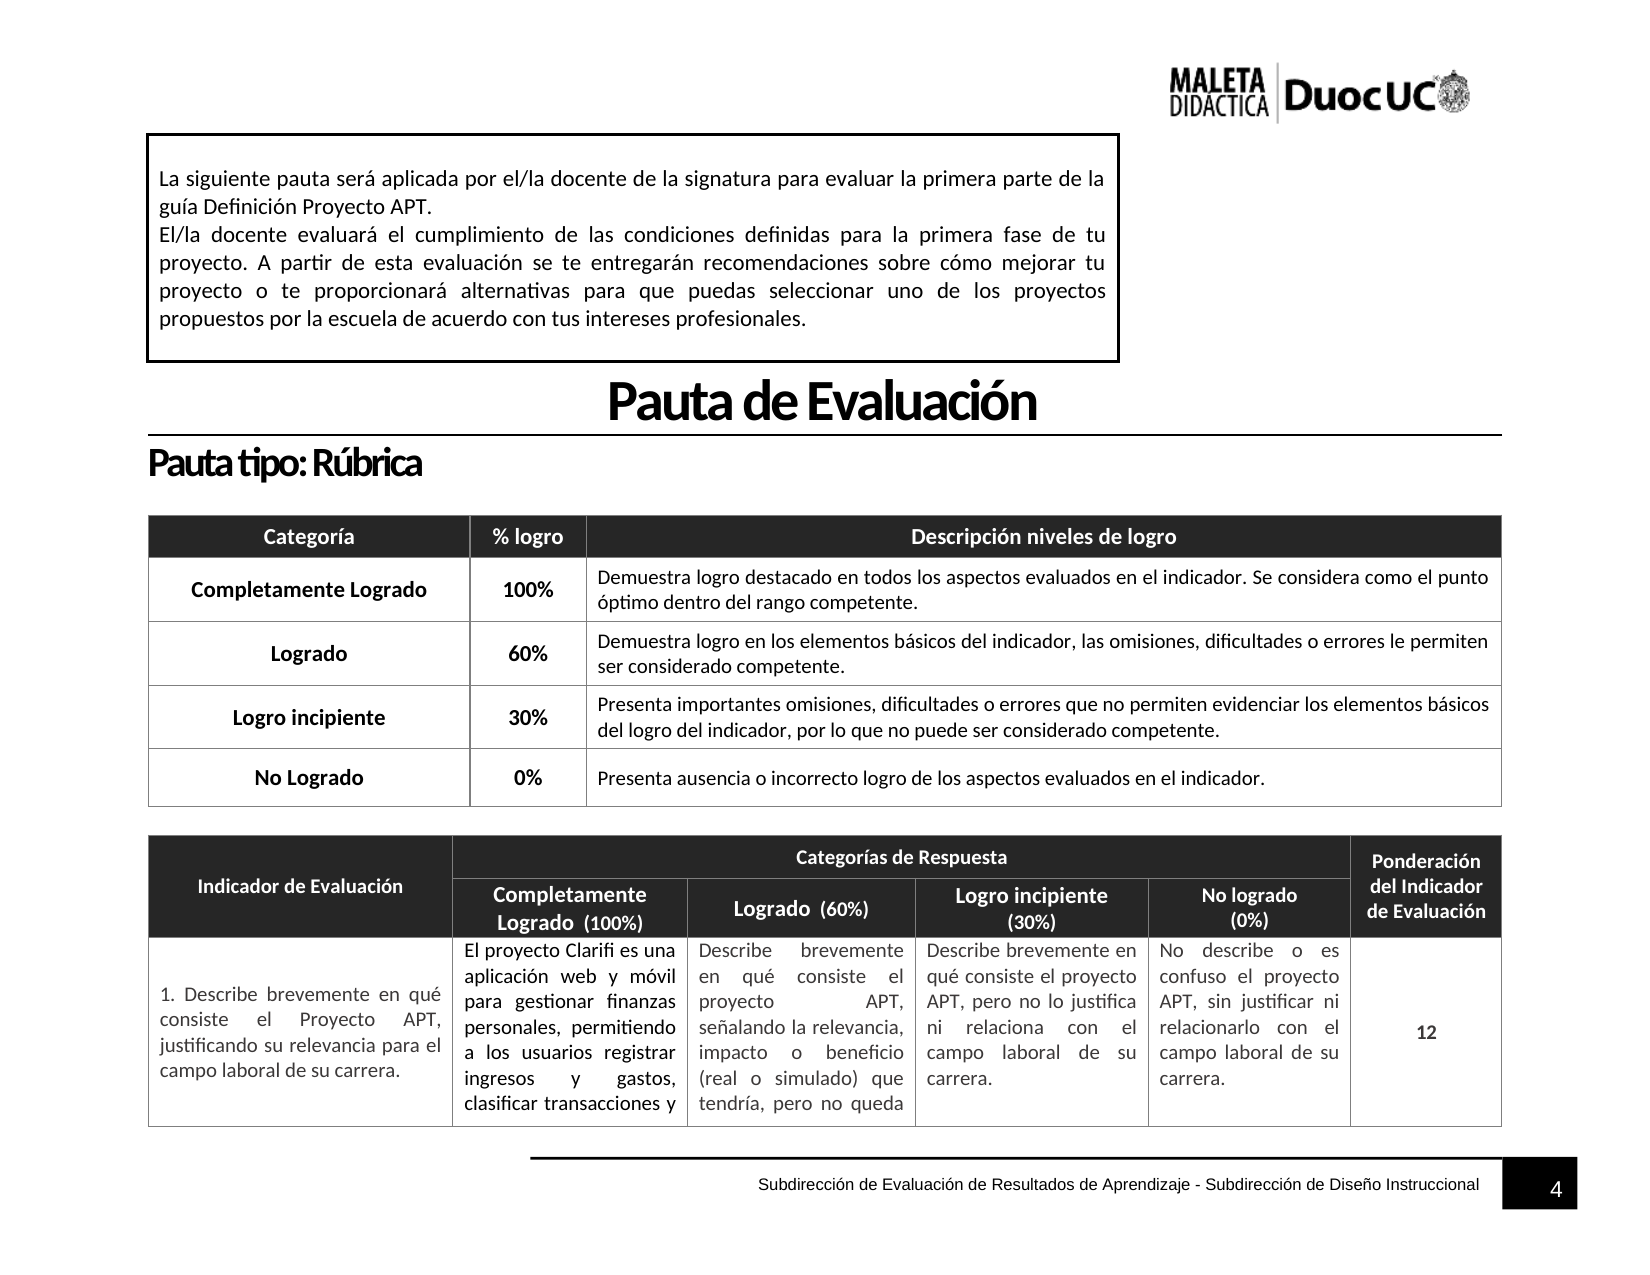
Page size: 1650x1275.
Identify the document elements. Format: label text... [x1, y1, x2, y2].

table_cell Logrado (60%) [688, 879, 915, 937]
table_header Indicador de Evaluación [149, 836, 452, 937]
table_cell 30% [471, 686, 586, 748]
table_header Categoría [149, 516, 469, 557]
table_cell No describe o es confuso el proyecto APT, sin justificar ni relacionarlo con el campo laboral de su carrera. [1149, 938, 1350, 1126]
table_cell 100% [471, 558, 586, 621]
table_header % logro [471, 516, 586, 557]
table_cell Logro incipiente [149, 686, 469, 748]
table_cell No Logrado [149, 749, 469, 806]
table_cell 0% [471, 749, 586, 806]
table_cell Presenta importantes omisiones, dificultades o errores que no permiten evidenciar los elementos básicos del logro del indicador, por lo que no puede ser considerado competente. [587, 686, 1501, 748]
table_cell Logrado [149, 622, 469, 684]
table_cell Demuestra logro destacado en todos los aspectos evaluados en el indicador. Se considera como el punto óptimo dentro del rango competente. [587, 558, 1501, 621]
table_cell Describe brevemente en qué consiste el proyecto APT, pero no lo justifica ni relaciona con el campo laboral de su carrera. [916, 938, 1148, 1126]
table_cell 1. Describe brevemente en qué consiste el Proyecto APT, justificando su relevancia para el campo laboral de su carrera. [149, 938, 452, 1126]
table_cell No logrado (0%) [1149, 879, 1350, 937]
table_cell Presenta ausencia o incorrecto logro de los aspectos evaluados en el indicador. [587, 749, 1501, 806]
table_cell 12 [1351, 938, 1501, 1126]
table_cell Logro incipiente (30%) [916, 879, 1148, 937]
table_cell 60% [471, 622, 586, 684]
text Pauta de Evaluación [148, 363, 1502, 434]
text Pauta tipo: Rúbrica [148, 436, 1502, 486]
table_cell Demuestra logro en los elementos básicos del indicador, las omisiones, dificultades o errores le permiten ser considerado competente. [587, 622, 1501, 684]
table_cell Completamente Logrado (100%) [453, 879, 687, 937]
table_header Categorías de Respuesta [453, 836, 1350, 878]
table_cell Completamente Logrado [149, 558, 469, 621]
table_header Descripción niveles de logro [587, 516, 1501, 557]
table_header Ponderación del Indicador de Evaluación [1351, 836, 1501, 937]
picture [1162, 54, 1478, 130]
